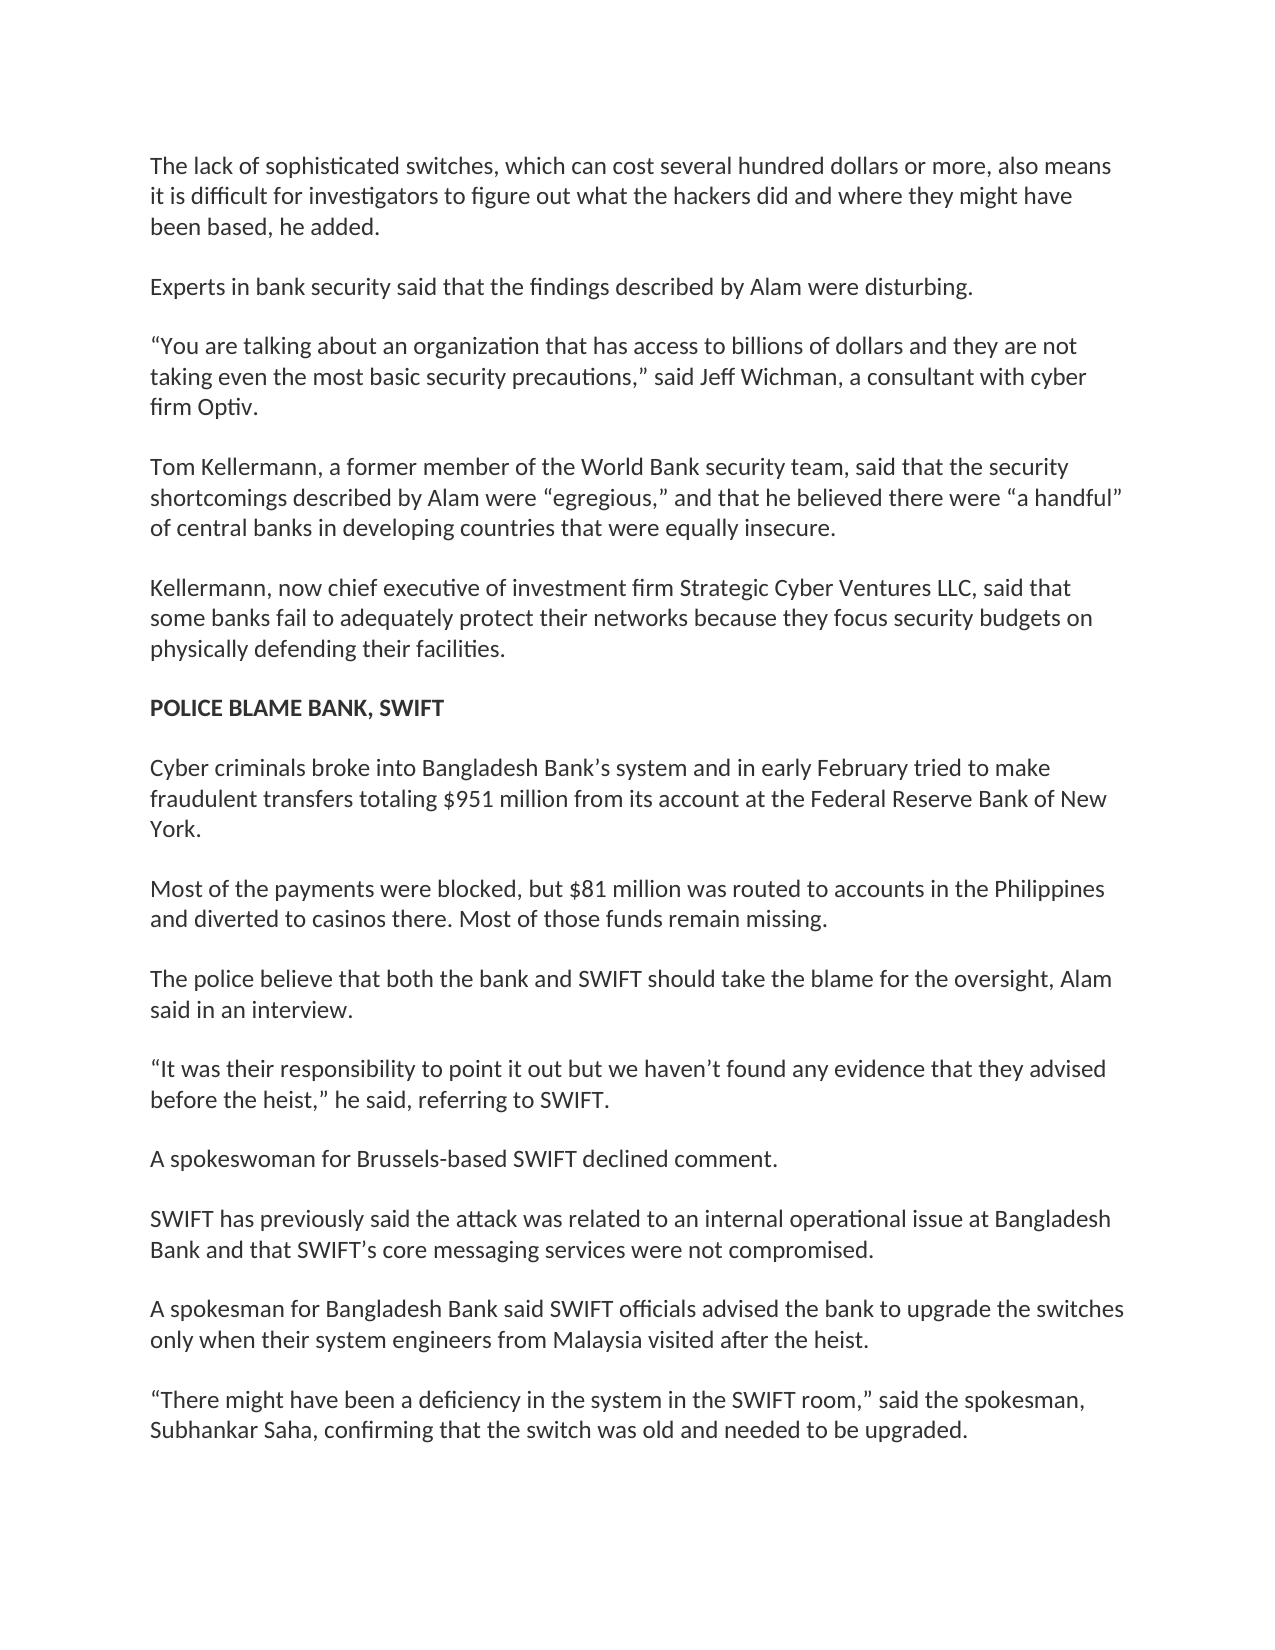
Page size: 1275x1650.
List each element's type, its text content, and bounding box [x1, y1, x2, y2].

text SWIFT has previously said the attack was related to an internal operational issue at Bangladesh Bank and that SWIFT’s core messaging services were not compromised. [150, 1203, 1125, 1264]
text Cyber criminals broke into Bangladesh Bank’s system and in early February tried to make fraudulent transfers totaling $951 million from its account at the Federal Reserve Bank of New York. [150, 752, 1125, 844]
text “There might have been a deficiency in the system in the SWIFT room,” said the spokesman, Subhankar Saha, confirming that the switch was old and needed to be upgraded. [150, 1384, 1125, 1445]
text Tom Kellermann, a former member of the World Bank security team, said that the security shortcomings described by Alam were “egregious,” and that he believed there were “a handful” of central banks in developing countries that were equally insecure. [150, 451, 1125, 543]
text Kellermann, now chief executive of investment firm Strategic Cyber Ventures LLC, said that some banks fail to adequately protect their networks because they focus security budgets on physically defending their facilities. [150, 572, 1125, 663]
text “It was their responsibility to point it out but we haven’t found any evidence that they advised before the heist,” he said, referring to SWIFT. [150, 1053, 1125, 1114]
text A spokesman for Bangladesh Bank said SWIFT officials advised the bank to upgrade the switches only when their system engineers from Malaysia visited after the heist. [150, 1293, 1125, 1354]
text A spokeswoman for Brussels-based SWIFT declined comment. [150, 1144, 1125, 1174]
text The police believe that both the bank and SWIFT should take the blame for the oversight, Alam said in an interview. [150, 963, 1125, 1024]
text The lack of sophisticated switches, which can cost several hundred dollars or more, also means it is difficult for investigators to figure out what the hackers did and where they might have been based, he added. [150, 150, 1125, 242]
text Most of the payments were blocked, but $81 million was routed to accounts in the Philippines and diverted to casinos there. Most of those funds remain missing. [150, 873, 1125, 934]
text Experts in bank security said that the findings described by Alam were disturbing. [150, 271, 1125, 301]
subtitle POLICE BLAME BANK, SWIFT [150, 693, 1125, 723]
text “You are talking about an organization that has access to billions of dollars and they are not taking even the most basic security precautions,” said Jeff Wichman, a consultant with cyber firm Optiv. [150, 330, 1125, 422]
